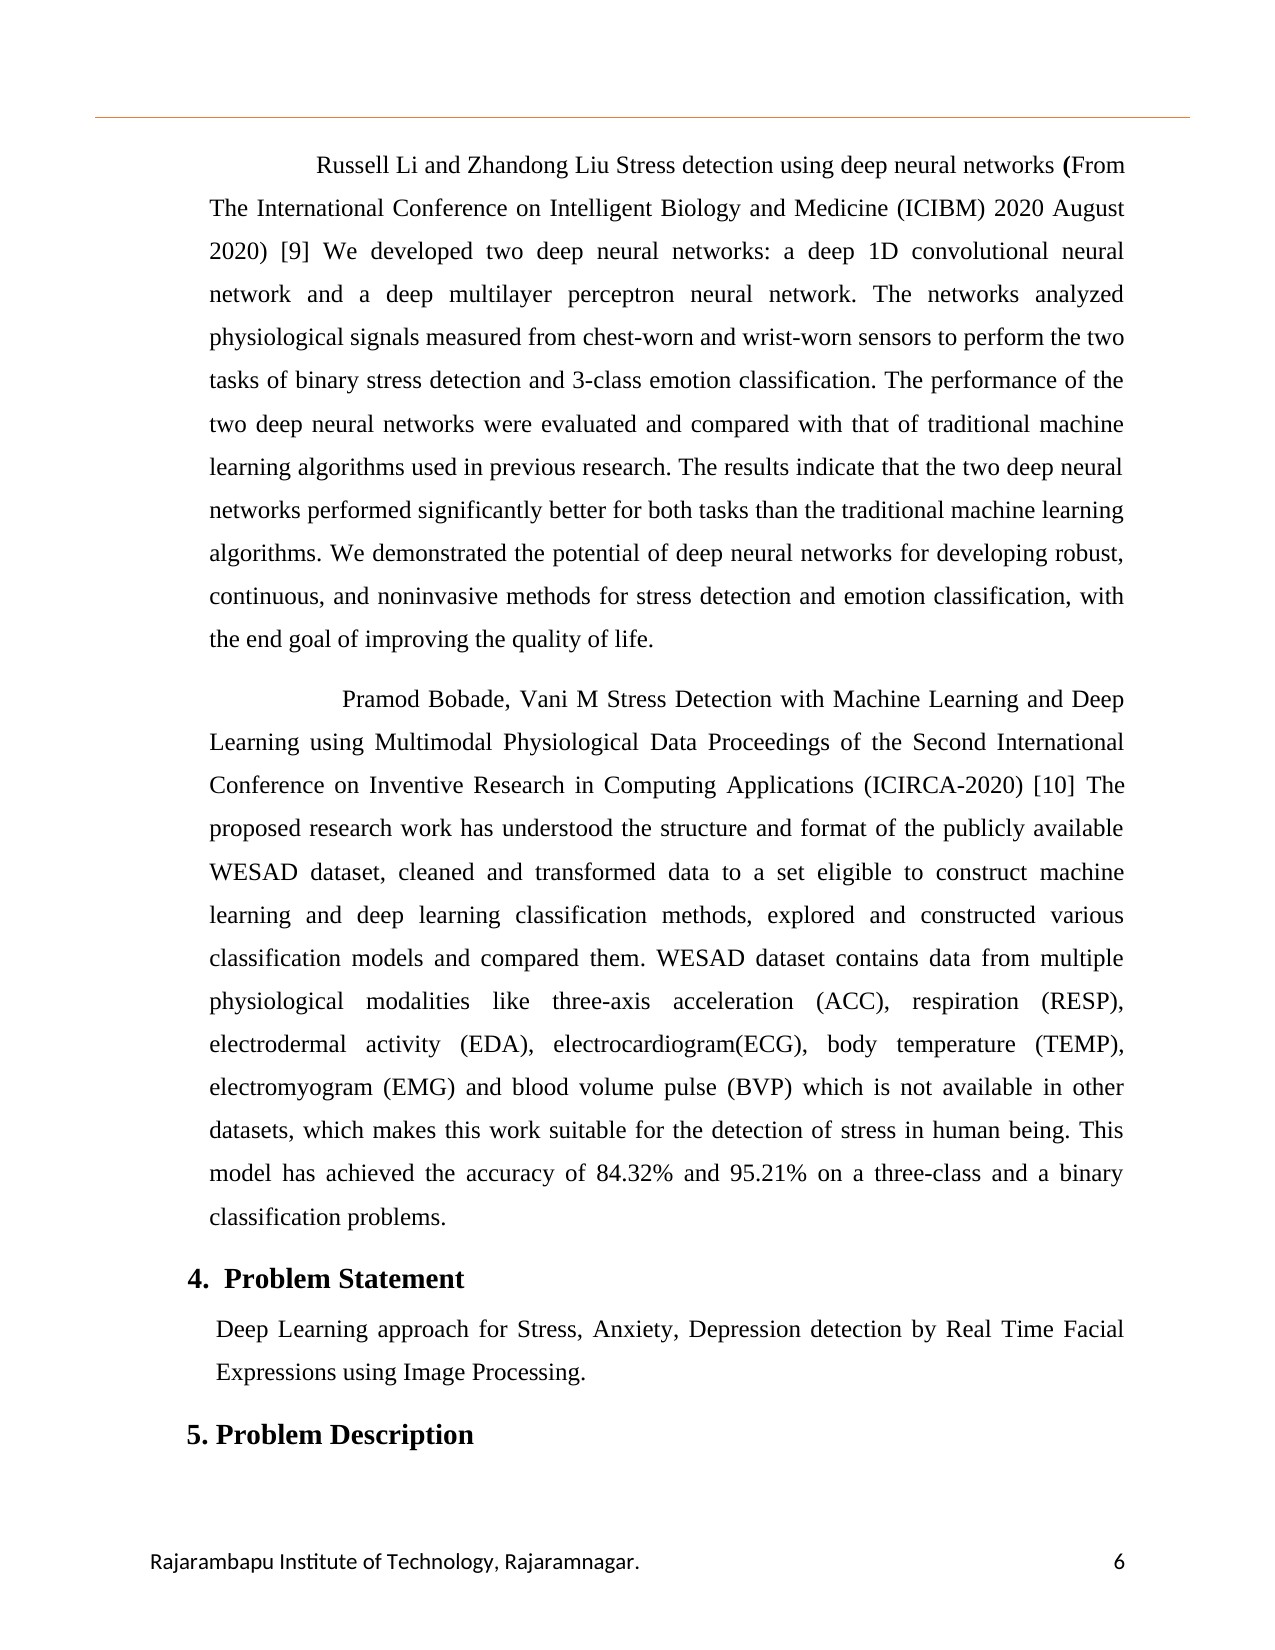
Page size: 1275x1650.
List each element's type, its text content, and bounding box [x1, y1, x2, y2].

text Pramod Bobade, Vani M Stress Detection with Machine Learning and Deep Learning using Multimodal Physiological Data Proceedings of the Second International Conference on Inventive Research in Computing Applications (ICIRCA-2020) [10] The proposed research work has understood the structure and format of the publicly available WESAD dataset, cleaned and transformed data to a set eligible to construct machine learning and deep learning classification methods, explored and constructed various classification models and compared them. WESAD dataset contains data from multiple physiological modalities like three-axis acceleration (ACC), respiration (RESP), electrodermal activity (EDA), electrocardiogram(ECG), body temperature (TEMP), electromyogram (EMG) and blood volume pulse (BVP) which is not available in other datasets, which makes this work suitable for the detection of stress in human being. This model has achieved the accuracy of 84.32% and 95.21% on a three-class and a binary classification problems. [209, 684, 1125, 1230]
text Russell Li and Zhandong Liu Stress detection using deep neural networks (From The International Conference on Intelligent Biology and Medicine (ICIBM) 2020 August 2020) [9] We developed two deep neural networks: a deep 1D convolutional neural network and a deep multilayer perceptron neural network. The networks analyzed physiological signals measured from chest-worn and wrist-worn sensors to perform the two tasks of binary stress detection and 3-class emotion classification. The performance of the two deep neural networks were evaluated and compared with that of traditional machine learning algorithms used in previous research. The results indicate that the two deep neural networks performed significantly better for both tasks than the traditional machine learning algorithms. We demonstrated the potential of deep neural networks for developing robust, continuous, and noninvasive methods for stress detection and emotion classification, with the end goal of improving the quality of life. [209, 150, 1125, 653]
text Deep Learning approach for Stress, Anxiety, Depression detection by Real Time Facial Expressions using Image Processing. [216, 1314, 1125, 1386]
text 5. Problem Description [150, 1417, 1125, 1451]
list Problem Statement [187, 1261, 1125, 1295]
